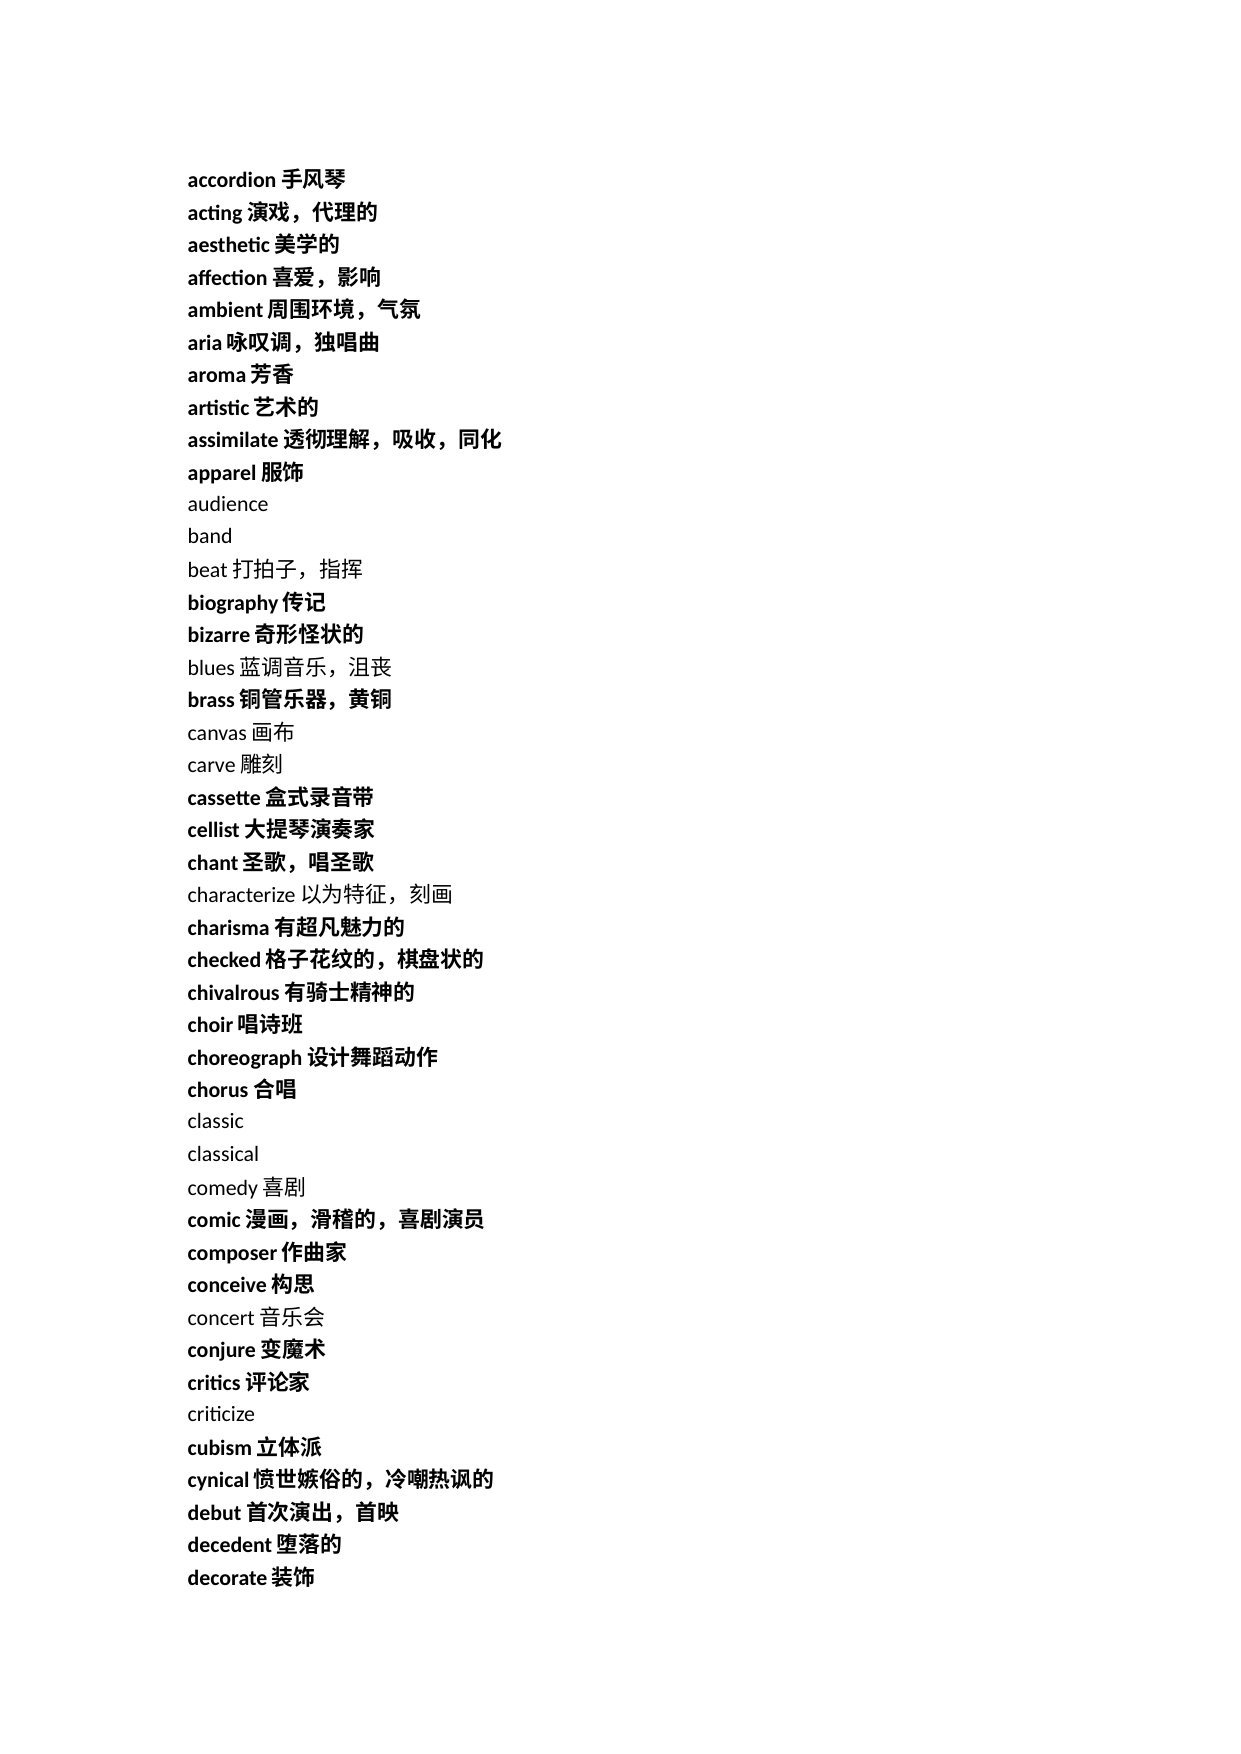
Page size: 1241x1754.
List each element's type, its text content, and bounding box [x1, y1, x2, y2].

text characterize以为特征，刻画 [187, 877, 1053, 909]
text bizarre奇形怪状的 [187, 617, 1053, 649]
text conceive构思 [187, 1267, 1053, 1299]
text conjure变魔术 [187, 1332, 1053, 1364]
text assimilate透彻理解，吸收，同化 [187, 422, 1053, 454]
text chorus合唱 [187, 1072, 1053, 1104]
text checked格子花纹的，棋盘状的 [187, 942, 1053, 974]
text concert音乐会 [187, 1299, 1053, 1332]
text biography传记 [187, 584, 1053, 617]
text blues蓝调音乐，沮丧 [187, 649, 1053, 682]
text cassette盒式录音带 [187, 779, 1053, 812]
text chant圣歌，唱圣歌 [187, 844, 1053, 877]
text decedent堕落的 [187, 1527, 1053, 1559]
text ambient周围环境，气氛 [187, 292, 1053, 324]
text aroma芳香 [187, 357, 1053, 389]
text critics评论家 [187, 1364, 1053, 1397]
text criticize [187, 1397, 1053, 1429]
text charisma有超凡魅力的 [187, 909, 1053, 942]
text cynical愤世嫉俗的，冷嘲热讽的 [187, 1462, 1053, 1494]
text aesthetic美学的 [187, 227, 1053, 259]
text canvas画布 [187, 714, 1053, 747]
text brass铜管乐器，黄铜 [187, 682, 1053, 714]
text comedy喜剧 [187, 1169, 1053, 1202]
text affection喜爱，影响 [187, 259, 1053, 292]
text band [187, 519, 1053, 552]
text chivalrous有骑士精神的 [187, 974, 1053, 1007]
text cellist大提琴演奏家 [187, 812, 1053, 844]
text debut首次演出，首映 [187, 1494, 1053, 1527]
text comic漫画，滑稽的，喜剧演员 [187, 1202, 1053, 1234]
text accordion手风琴 [187, 162, 1053, 194]
text audience [187, 487, 1053, 519]
text apparel服饰 [187, 454, 1053, 487]
text classic [187, 1104, 1053, 1137]
text choreograph设计舞蹈动作 [187, 1039, 1053, 1072]
text aria咏叹调，独唱曲 [187, 324, 1053, 357]
text choir唱诗班 [187, 1007, 1053, 1039]
text artistic艺术的 [187, 389, 1053, 422]
text classical [187, 1137, 1053, 1169]
text beat打拍子，指挥 [187, 552, 1053, 584]
text composer作曲家 [187, 1234, 1053, 1267]
text acting演戏，代理的 [187, 194, 1053, 227]
text carve雕刻 [187, 747, 1053, 779]
text cubism立体派 [187, 1429, 1053, 1462]
text decorate装饰 [187, 1559, 1053, 1592]
